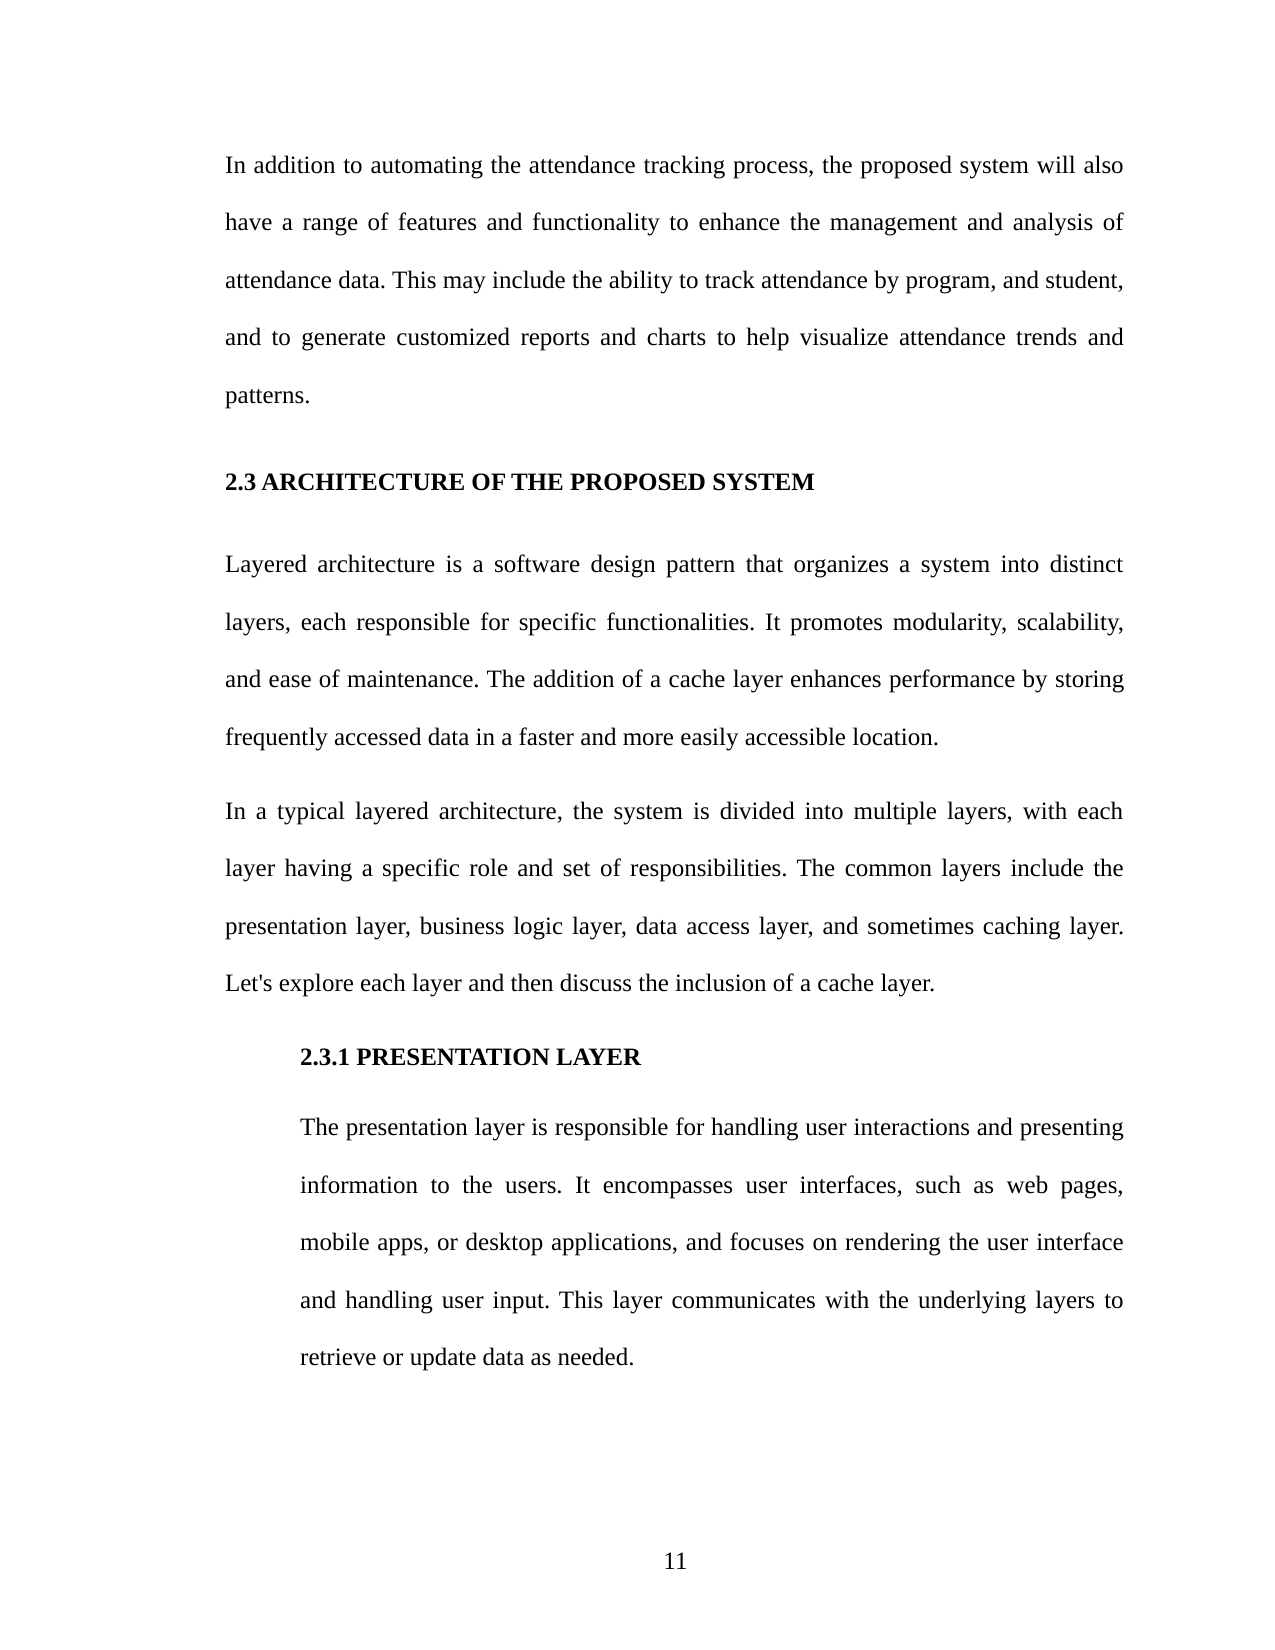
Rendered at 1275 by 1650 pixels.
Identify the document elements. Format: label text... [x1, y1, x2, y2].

subtitle 2.3.1 PRESENTATION LAYER [300, 1042, 1125, 1071]
text In a typical layered architecture, the system is divided into multiple layers, with each layer having a specific role and set of responsibilities. The common layers include the presentation layer, business logic layer, data access layer, and sometimes caching layer. Let's explore each layer and then discuss the inclusion of a cache layer. [225, 796, 1125, 997]
text In addition to automating the attendance tracking process, the proposed system will also have a range of features and functionality to enhance the management and analysis of attendance data. This may include the ability to track attendance by program, and student, and to generate customized reports and charts to help visualize attendance trends and patterns. [225, 150, 1125, 409]
text Layered architecture is a software design pattern that organizes a system into distinct layers, each responsible for specific functionalities. It promotes modularity, scalability, and ease of maintenance. The addition of a cache layer enhances performance by storing frequently accessed data in a faster and more easily accessible location. [225, 549, 1125, 750]
text The presentation layer is responsible for handling user interactions and presenting information to the users. It encompasses user interfaces, such as web pages, mobile apps, or desktop applications, and focuses on rendering the user interface and handling user input. This layer communicates with the underlying layers to retrieve or update data as needed. [300, 1112, 1125, 1371]
subtitle 2.3 ARCHITECTURE OF THE PROPOSED SYSTEM [225, 467, 1125, 495]
